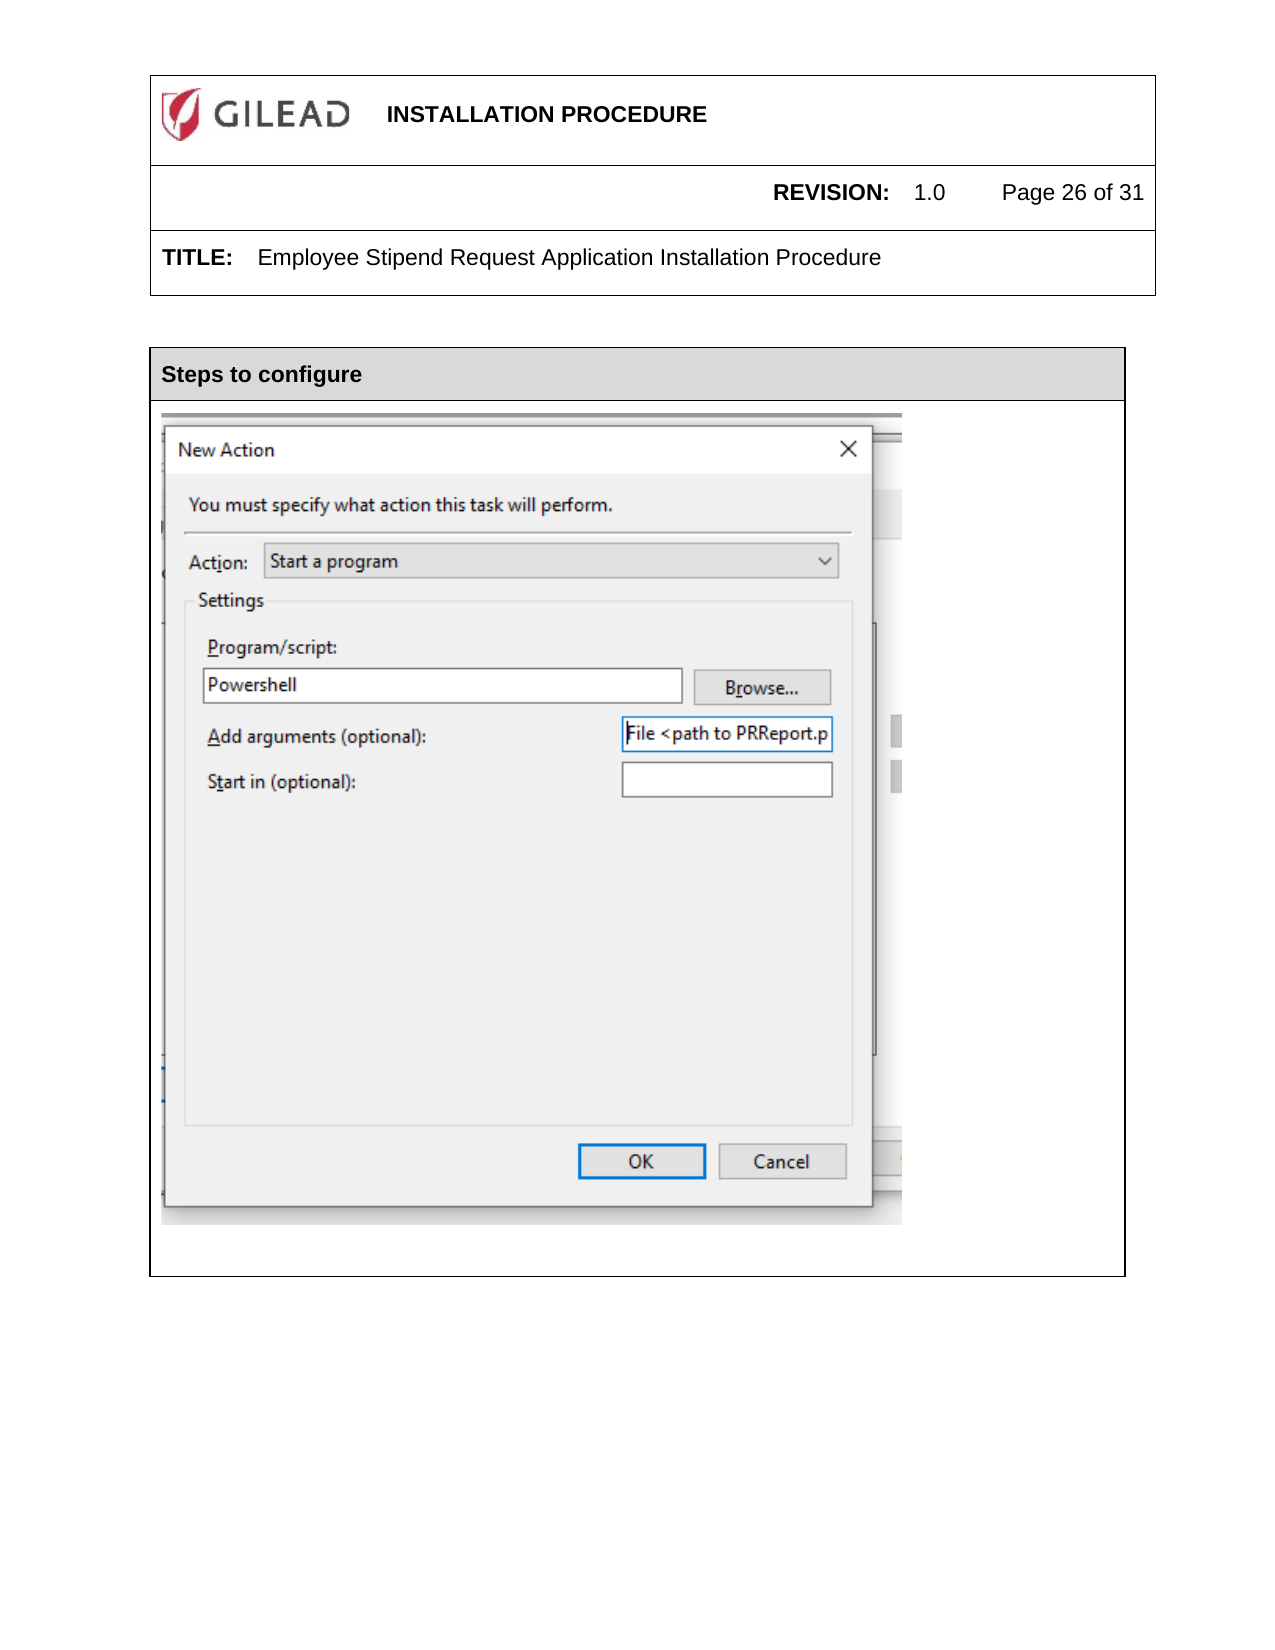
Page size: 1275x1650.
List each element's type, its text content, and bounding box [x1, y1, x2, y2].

picture [161, 88, 350, 141]
table_header Steps to configure [151, 348, 1124, 400]
picture [161, 413, 902, 1225]
